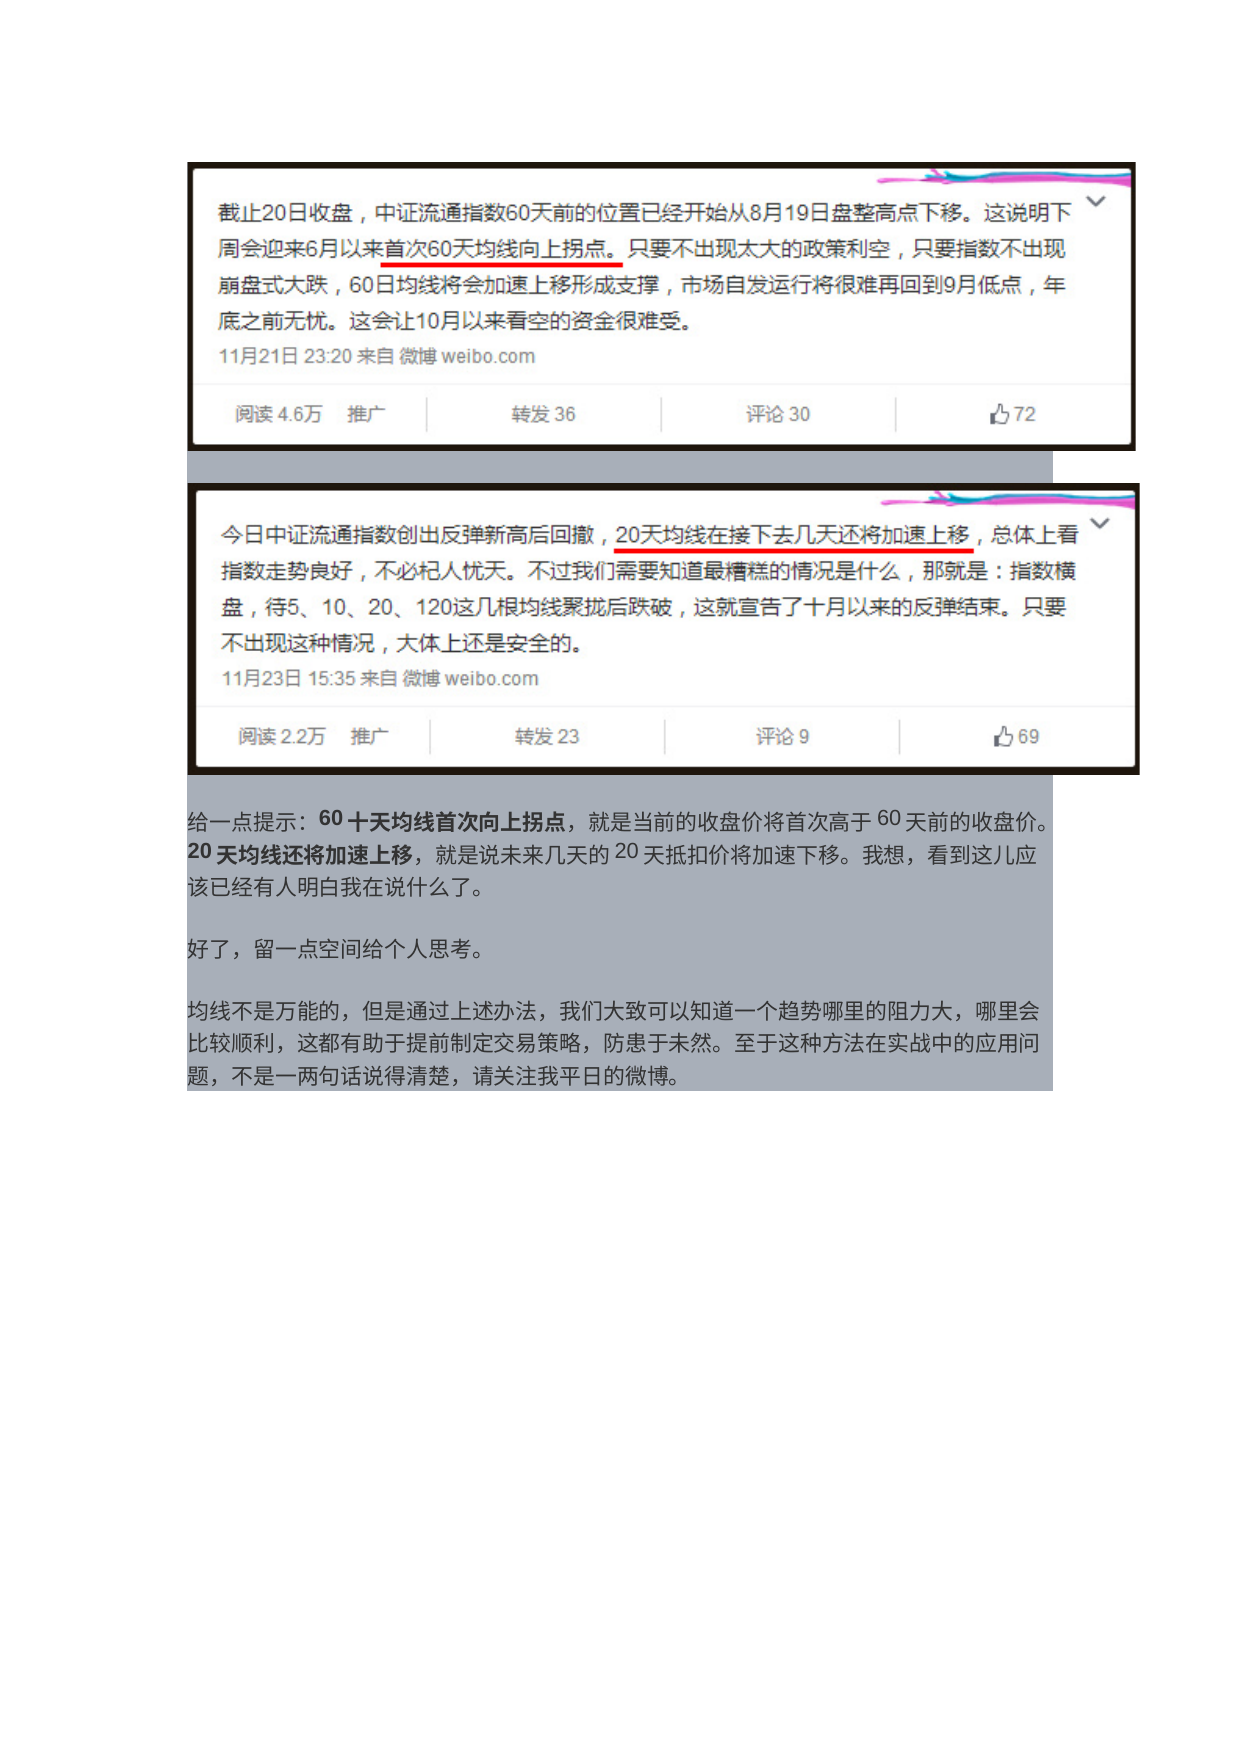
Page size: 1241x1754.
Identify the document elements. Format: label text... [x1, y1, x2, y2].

picture [187, 483, 1140, 775]
text 均线不是万能的，但是通过上述办法，我们大致可以知道一个趋势哪里的阻力大，哪里会比较顺利，这都有助于提前制定交易策略，防患于未然。至于这种方法在实战中的应用问题，不是一两句话说得清楚，请关注我平日的微博。 [187, 994, 1053, 1091]
picture [187, 162, 1136, 451]
text 给一点提示：60十天均线首次向上拐点，就是当前的收盘价将首次高于60天前的收盘价。20天均线还将加速上移，就是说未来几天的20天抵扣价将加速下移。我想，看到这儿应该已经有人明白我在说什么了。 [187, 805, 1053, 903]
text 好了，留一点空间给个人思考。 [187, 932, 1053, 964]
